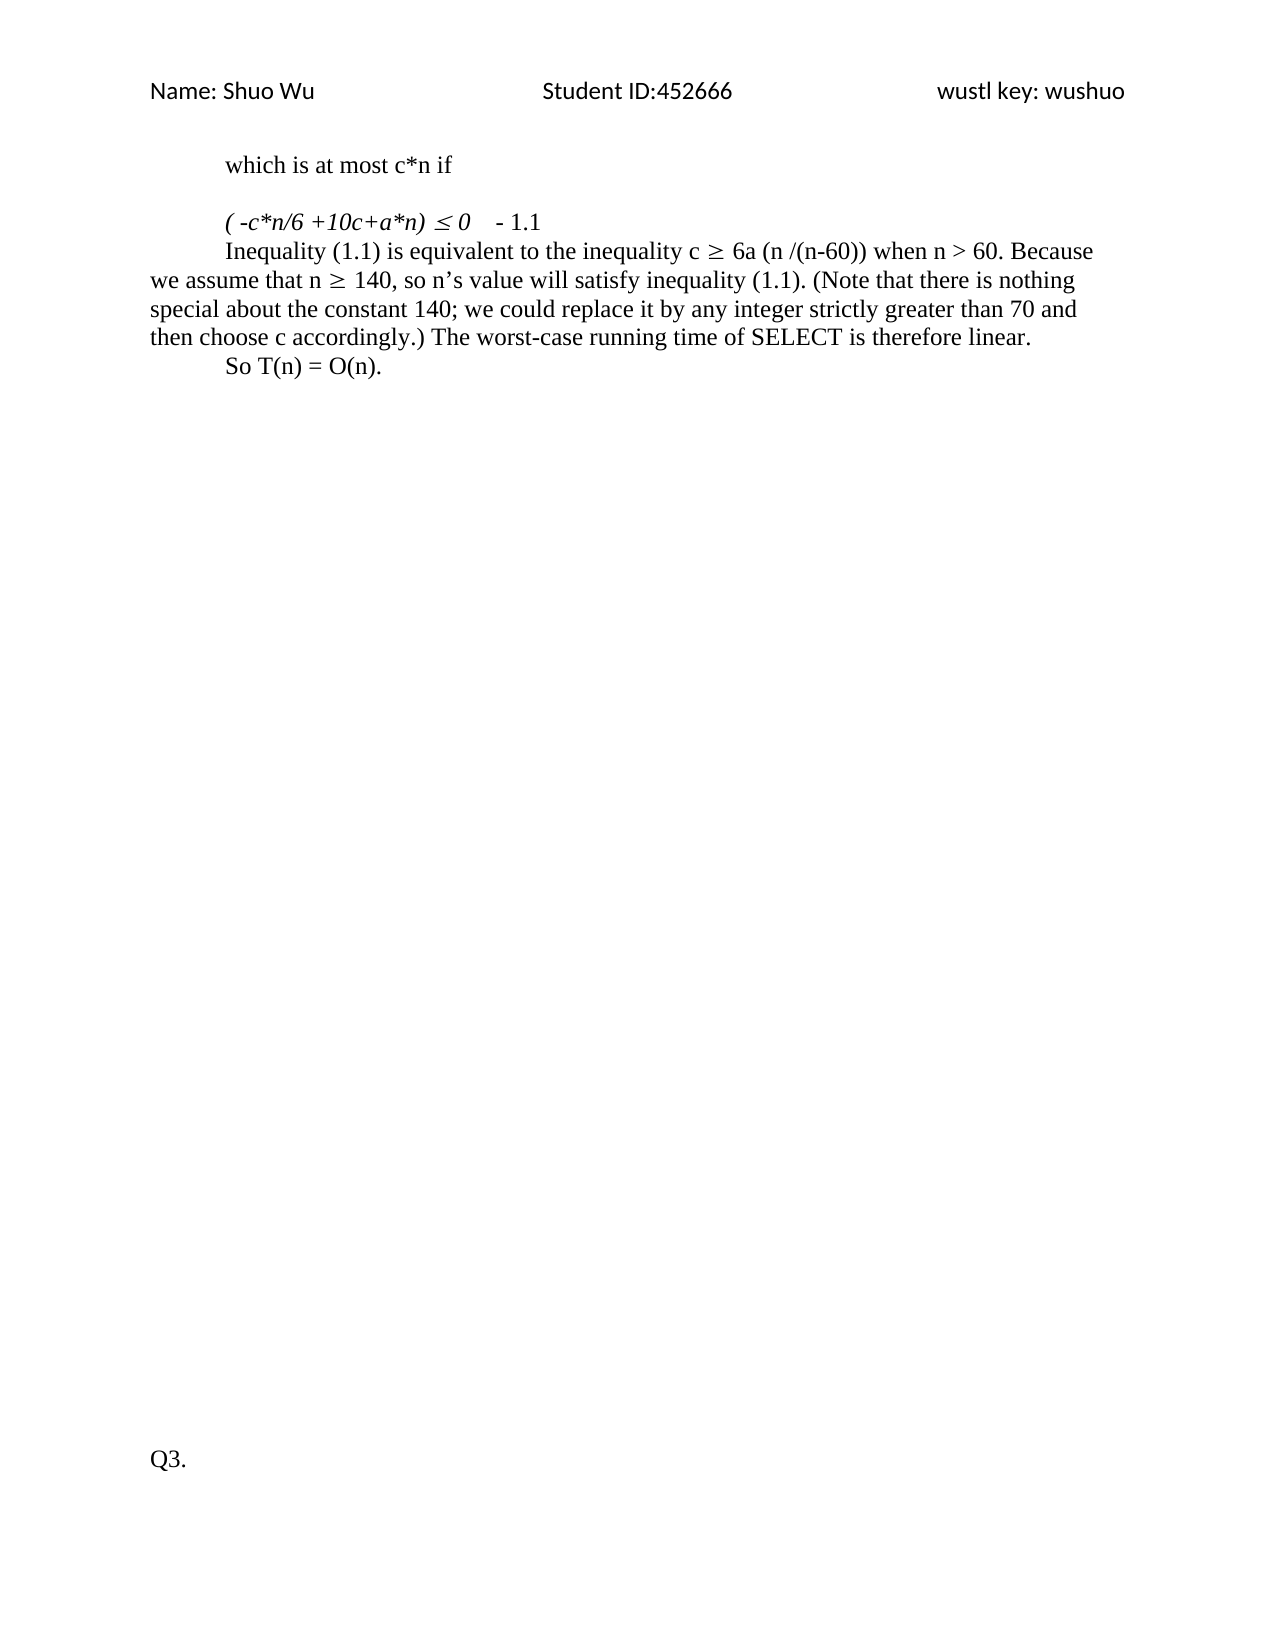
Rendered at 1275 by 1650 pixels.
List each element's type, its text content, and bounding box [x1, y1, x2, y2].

text which is at most c*n if [150, 150, 1125, 179]
text So T(n) = O(n). [150, 351, 1125, 380]
text Q3. [150, 1444, 1125, 1472]
text ( -c*n/6 +10c+a*n) 0 - 1.1 [150, 207, 1125, 236]
text Inequality (1.1) is equivalent to the inequality c 6a (n /(n-60)) when n > 60. Because we assume that n 140, so n’s value will satisfy inequality (1.1). (Note that there is nothing special about the constant 140; we could replace it by any integer strictly greater than 70 and then choose c accordingly.) The worst-case running time of SELECT is therefore linear. [150, 236, 1125, 351]
